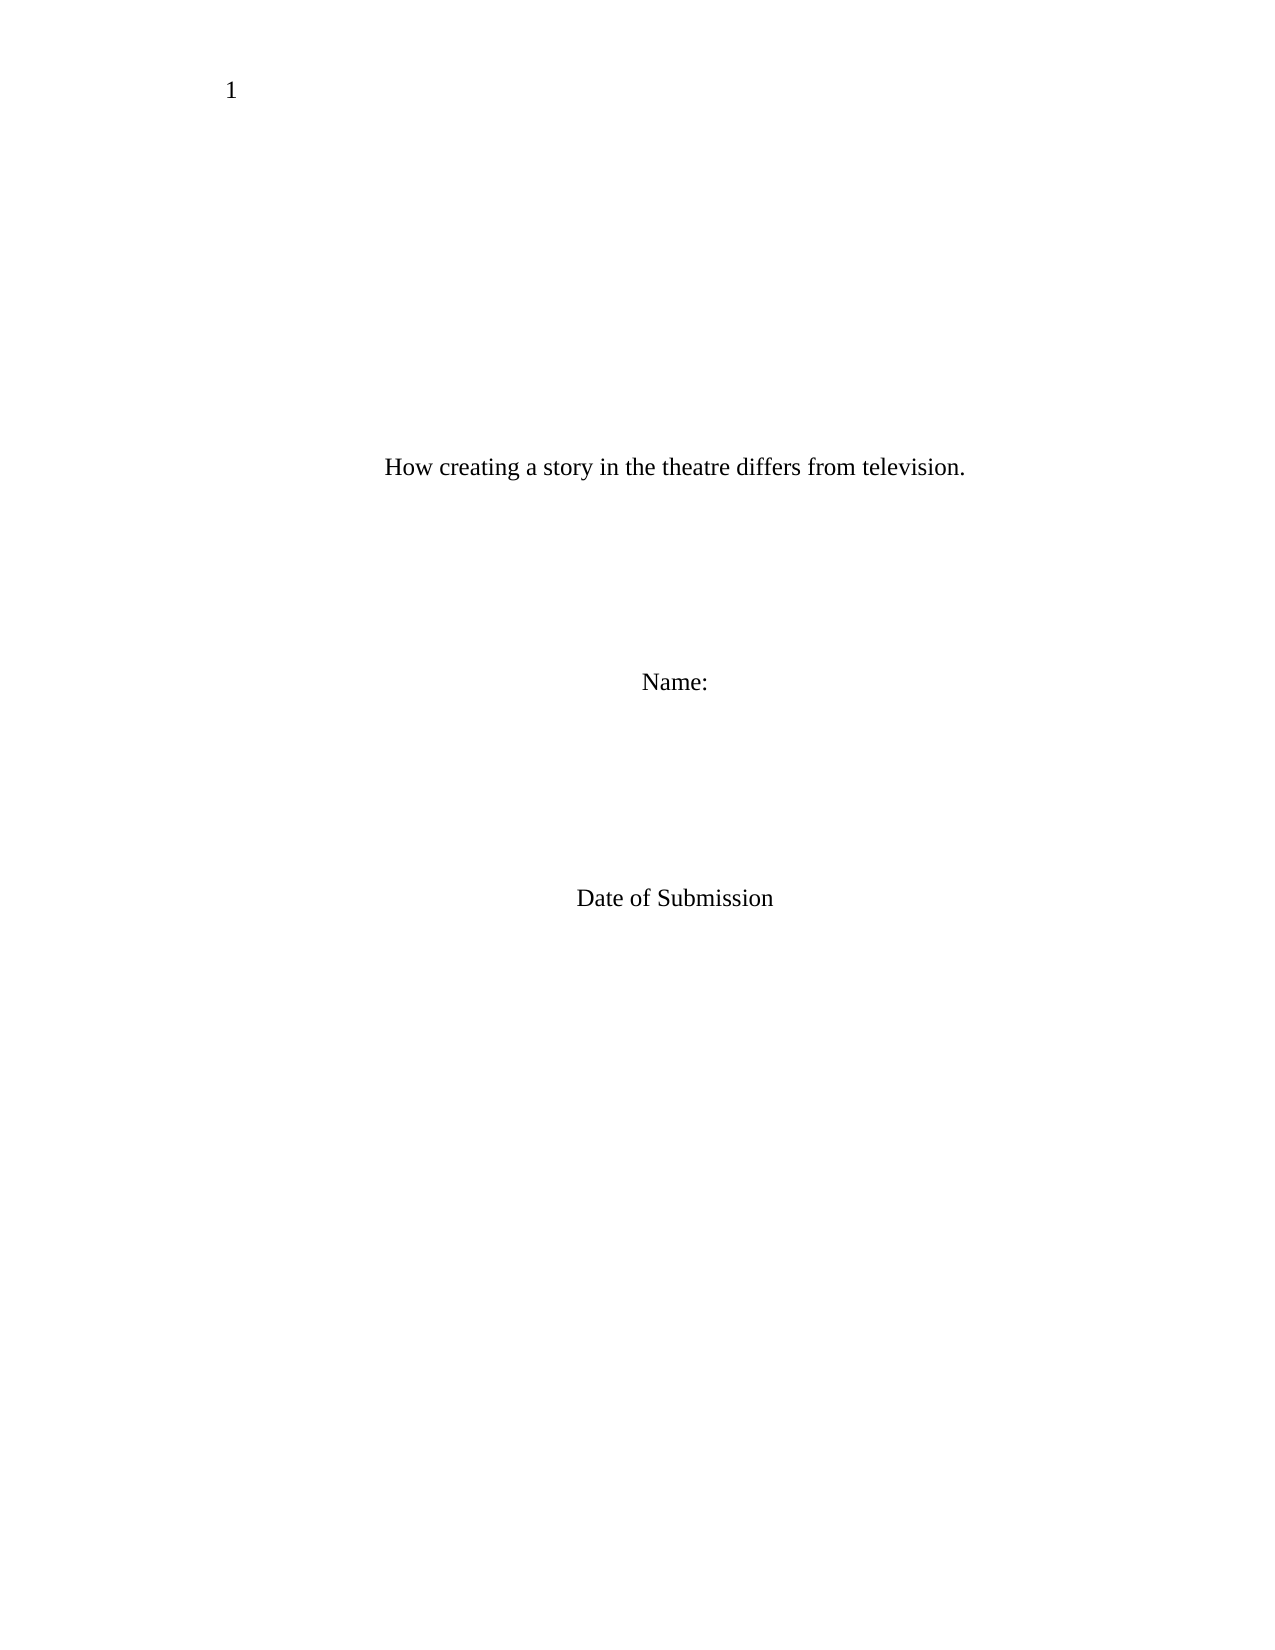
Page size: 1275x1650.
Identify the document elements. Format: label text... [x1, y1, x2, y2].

text How creating a story in the theatre differs from television. [150, 452, 1125, 481]
text Name: [150, 667, 1125, 696]
text Date of Submission [150, 883, 1125, 912]
